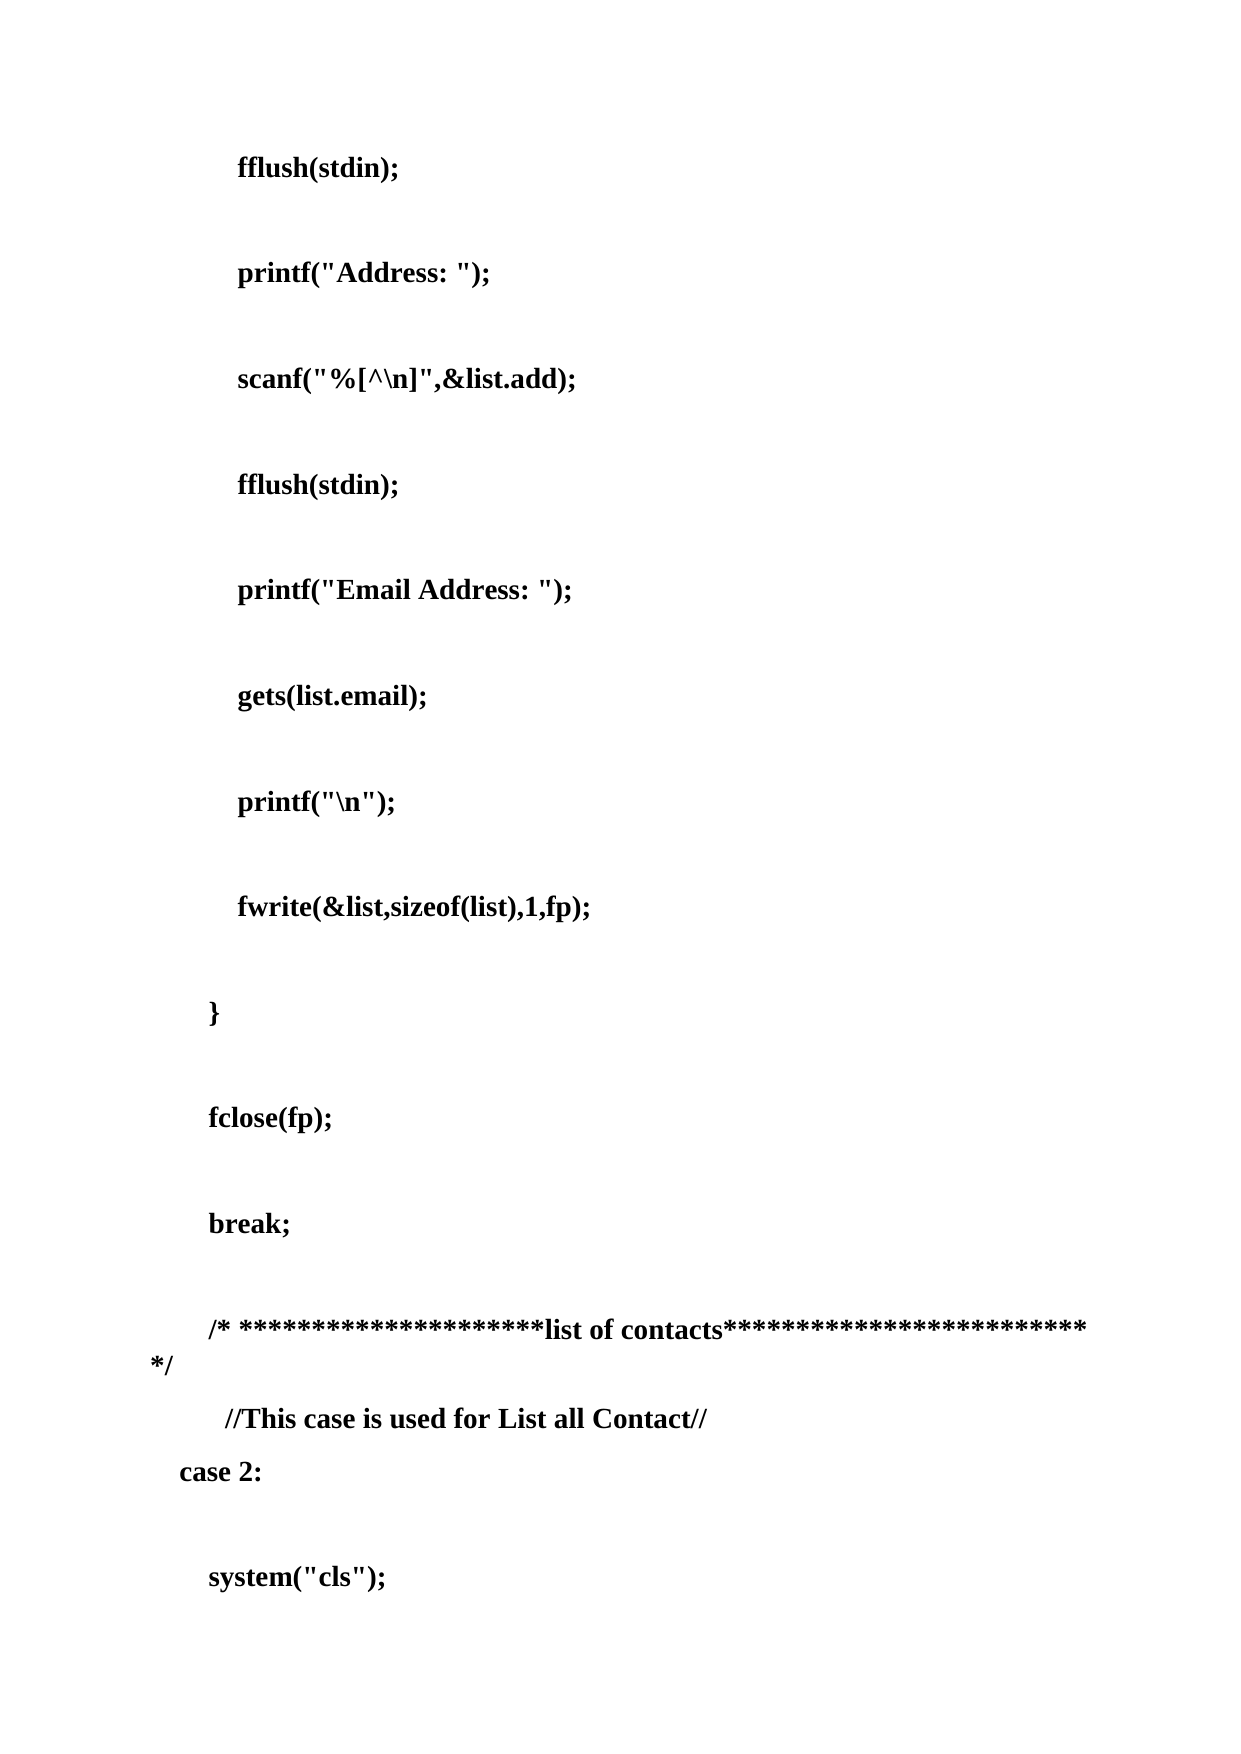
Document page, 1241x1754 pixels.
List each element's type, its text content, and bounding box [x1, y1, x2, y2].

text system("cls"); [150, 1559, 1090, 1593]
text case 2: [150, 1454, 1090, 1487]
text fflush(stdin); [150, 467, 1090, 500]
text fwrite(&list,sizeof(list),1,fp); [150, 889, 1090, 923]
text fflush(stdin); [150, 150, 1090, 183]
text /* *********************list of contacts************************* */ [150, 1312, 1090, 1382]
text printf("Address: "); [150, 256, 1090, 289]
text break; [150, 1206, 1090, 1240]
text //This case is used for List all Contact// [150, 1401, 1090, 1434]
text fclose(fp); [150, 1101, 1090, 1134]
text printf("Email Address: "); [150, 572, 1090, 606]
text gets(list.email); [150, 678, 1090, 712]
text } [150, 995, 1090, 1028]
text printf("\n"); [150, 784, 1090, 817]
text scanf("%[^\n]",&list.add); [150, 361, 1090, 395]
